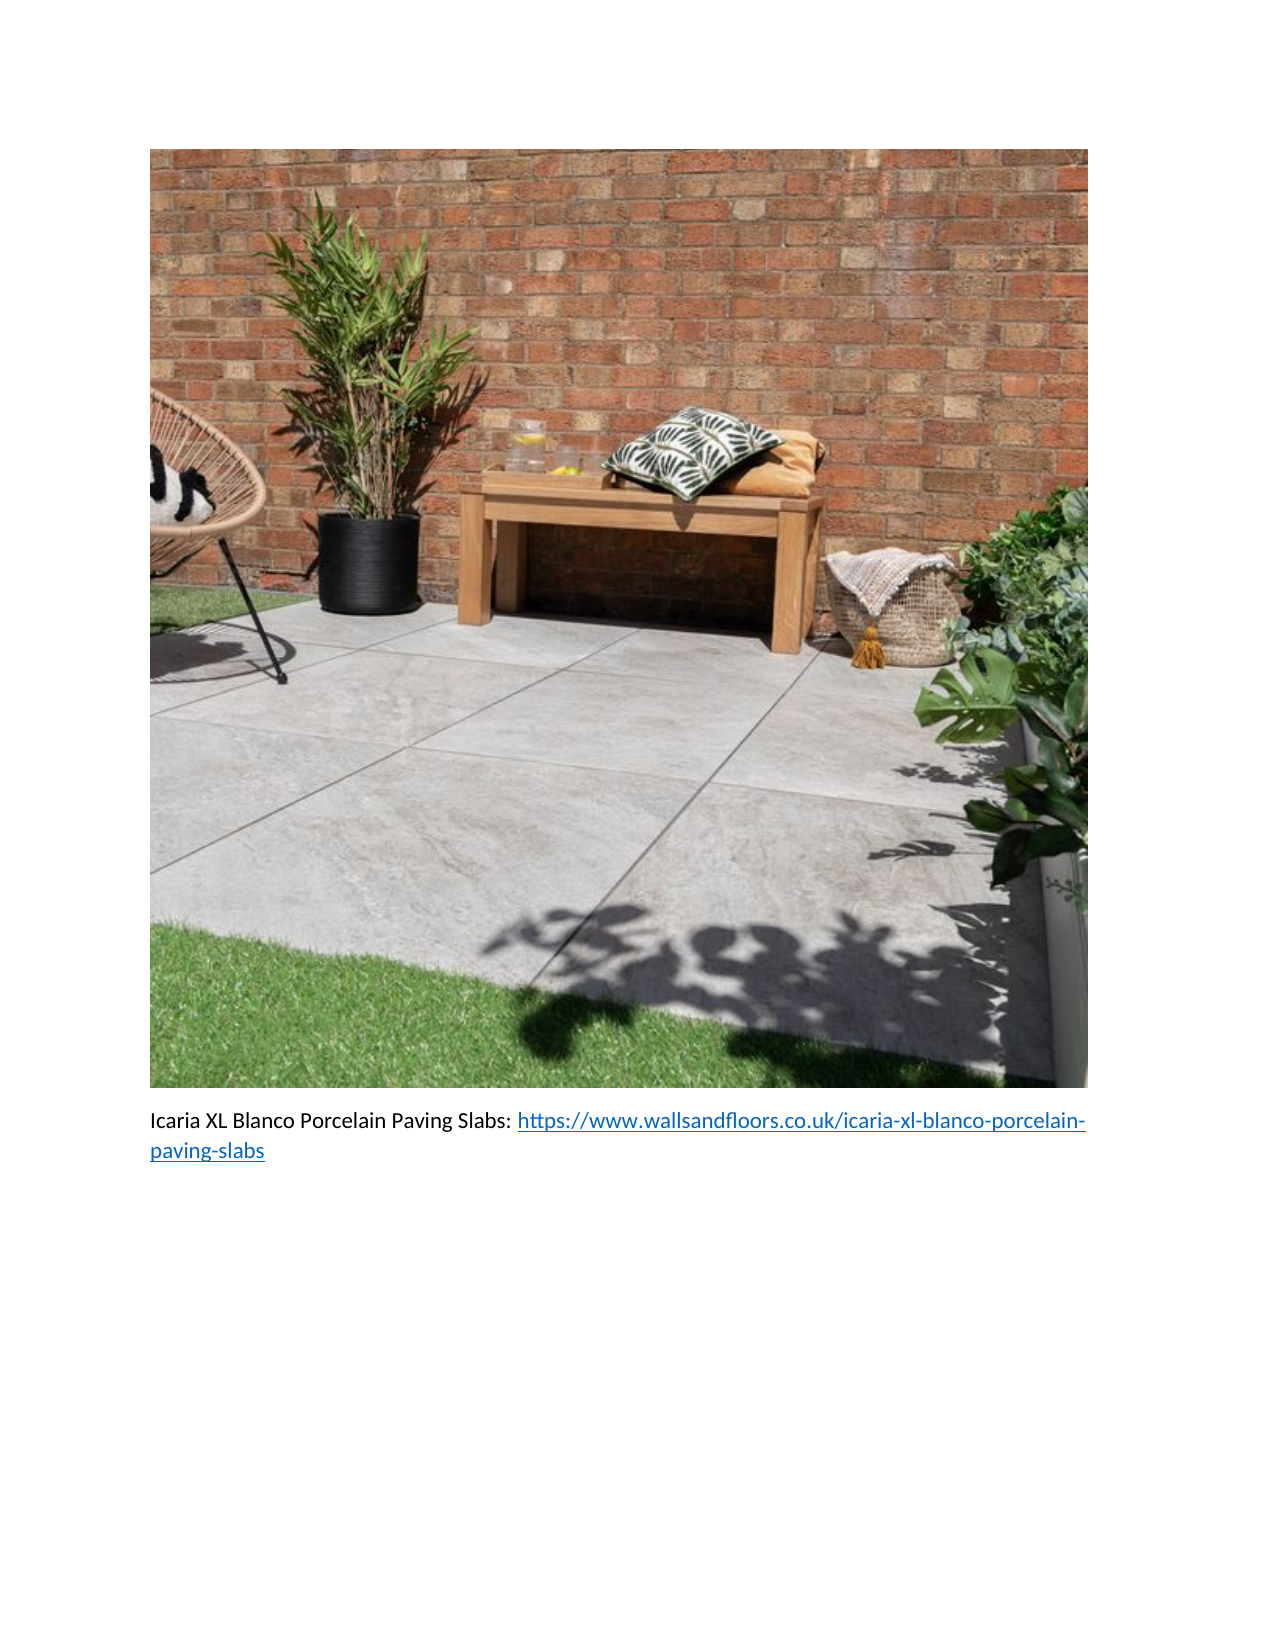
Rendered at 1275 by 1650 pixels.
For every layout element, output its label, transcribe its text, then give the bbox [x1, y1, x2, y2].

picture [150, 149, 1088, 1088]
text Icaria XL Blanco Porcelain Paving Slabs: https://www.wallsandfloors.co.uk/icaria-xl-blanco-porcelain-paving-slabs [150, 1106, 1125, 1165]
